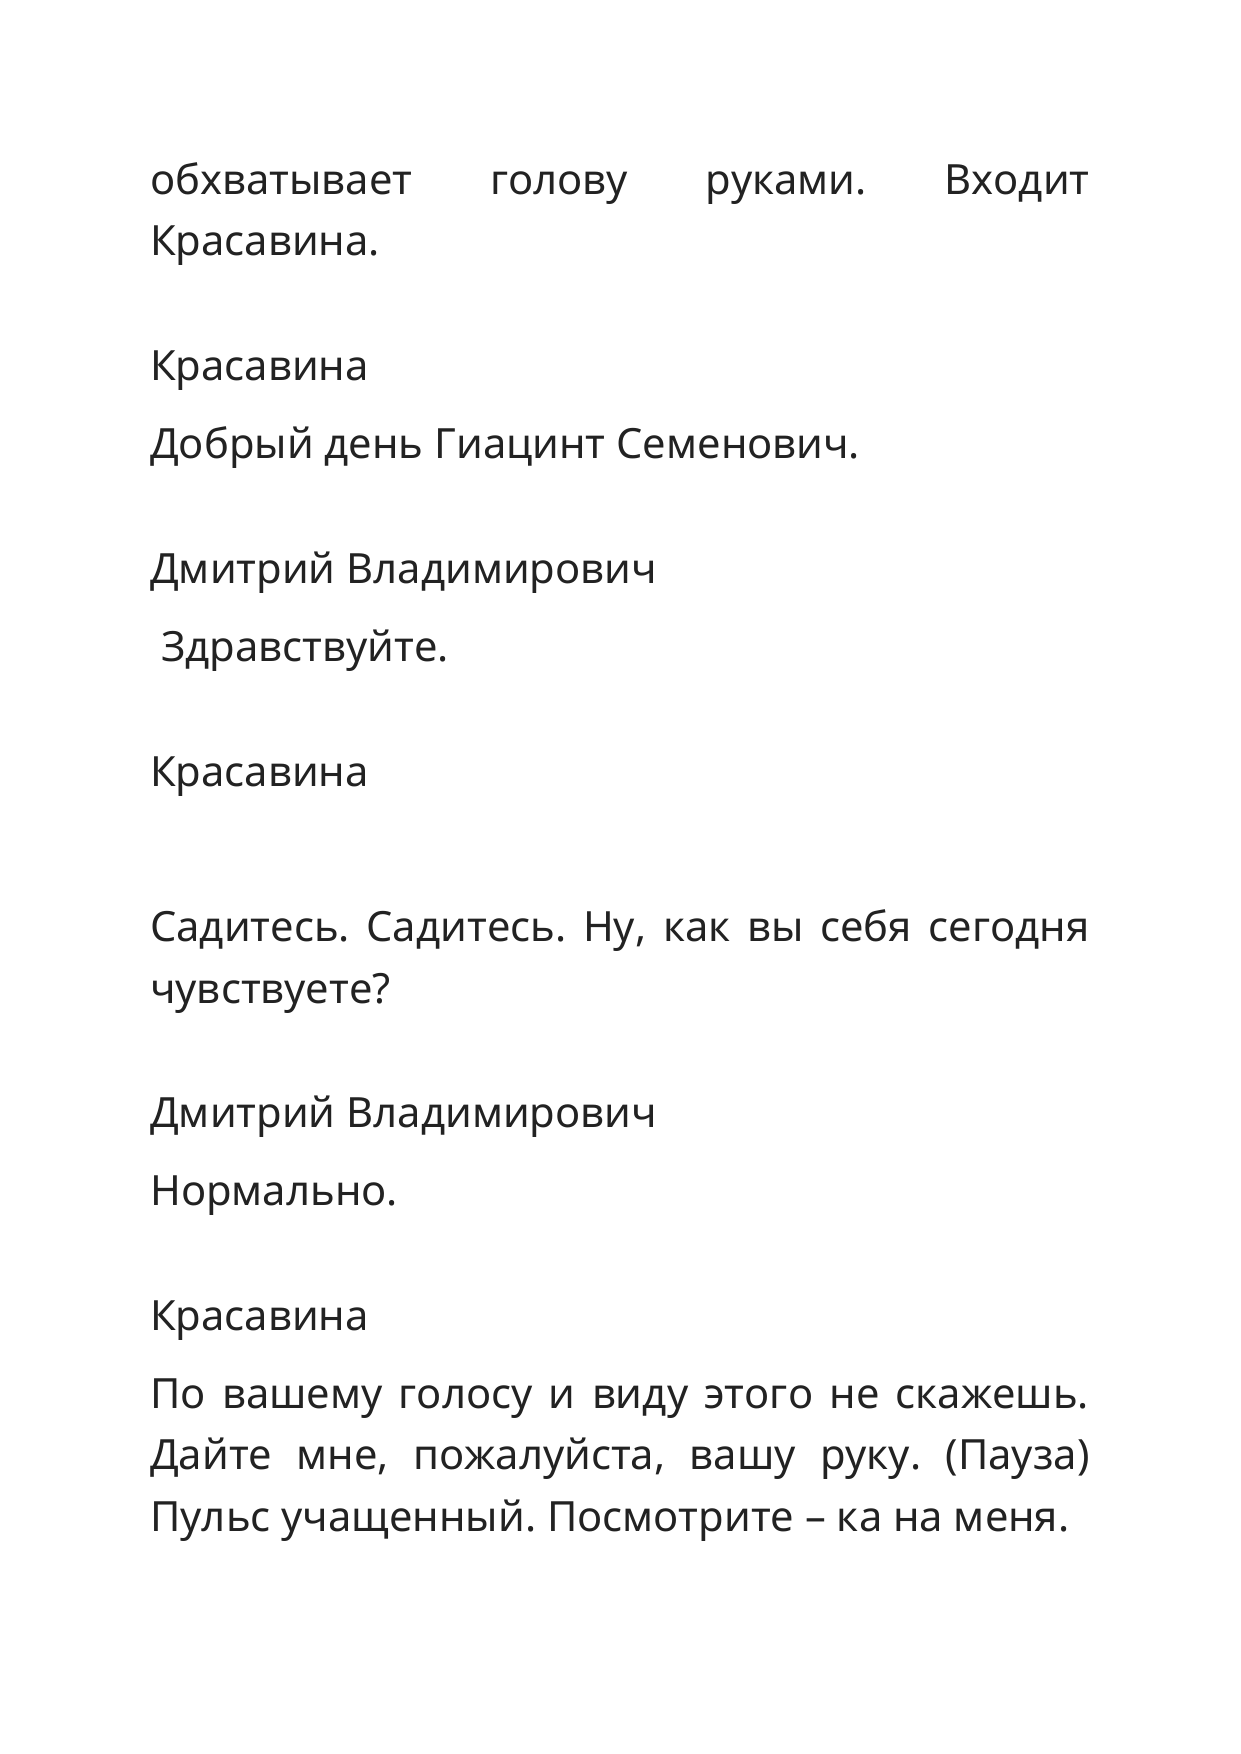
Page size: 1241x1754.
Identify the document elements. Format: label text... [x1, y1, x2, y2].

text Нормально. [150, 1161, 1090, 1218]
text Садитесь. Садитесь. Ну, как вы себя сегодня чувствуете? [150, 897, 1090, 1015]
text Здравствуйте. [150, 617, 1090, 673]
text Красавина [150, 741, 1090, 798]
text Дмитрий Владимирович [150, 1083, 1090, 1140]
text Красавина [150, 1286, 1090, 1343]
text Красавина [150, 336, 1090, 393]
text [150, 150, 1090, 268]
text Добрый день Гиацинт Семенович. [150, 414, 1090, 471]
text Дмитрий Владимирович [150, 539, 1090, 596]
text По вашему голосу и виду этого не скажешь. Дайте мне, пожалуйста, вашу руку. (Пауза) Пульс учащенный. Посмотрите – ка на меня. [150, 1364, 1090, 1543]
